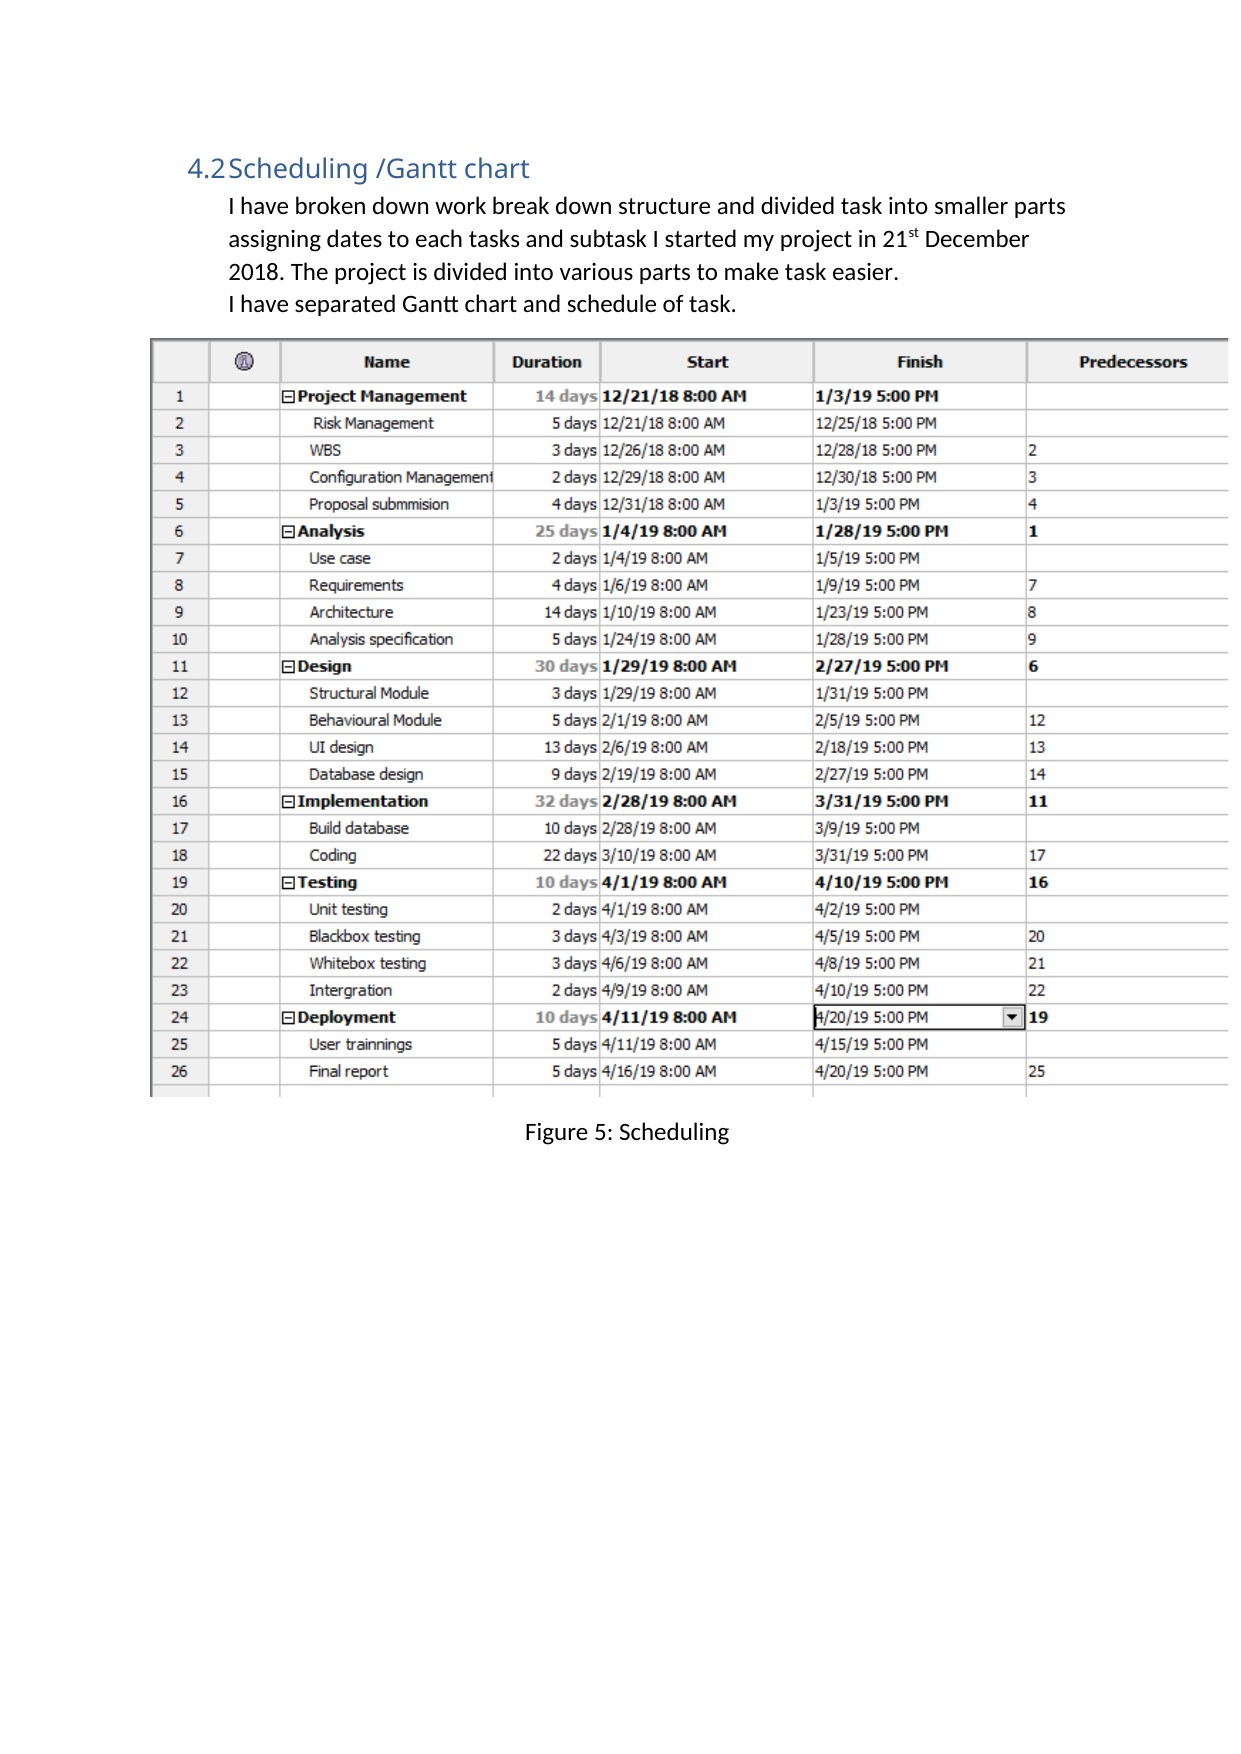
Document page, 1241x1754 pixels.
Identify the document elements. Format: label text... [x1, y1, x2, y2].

picture [150, 338, 1229, 1097]
list I have broken down work break down structure and divided task into smaller parts assigning dates to each tasks and subtask I started my project in 21st December 2018. The project is divided into various parts to make task easier. [228, 190, 1090, 286]
text Figure 5: Scheduling [150, 1116, 1090, 1146]
subtitle Scheduling /Gantt chart [187, 150, 1090, 187]
list I have separated Gantt chart and schedule of task. [228, 288, 1090, 319]
